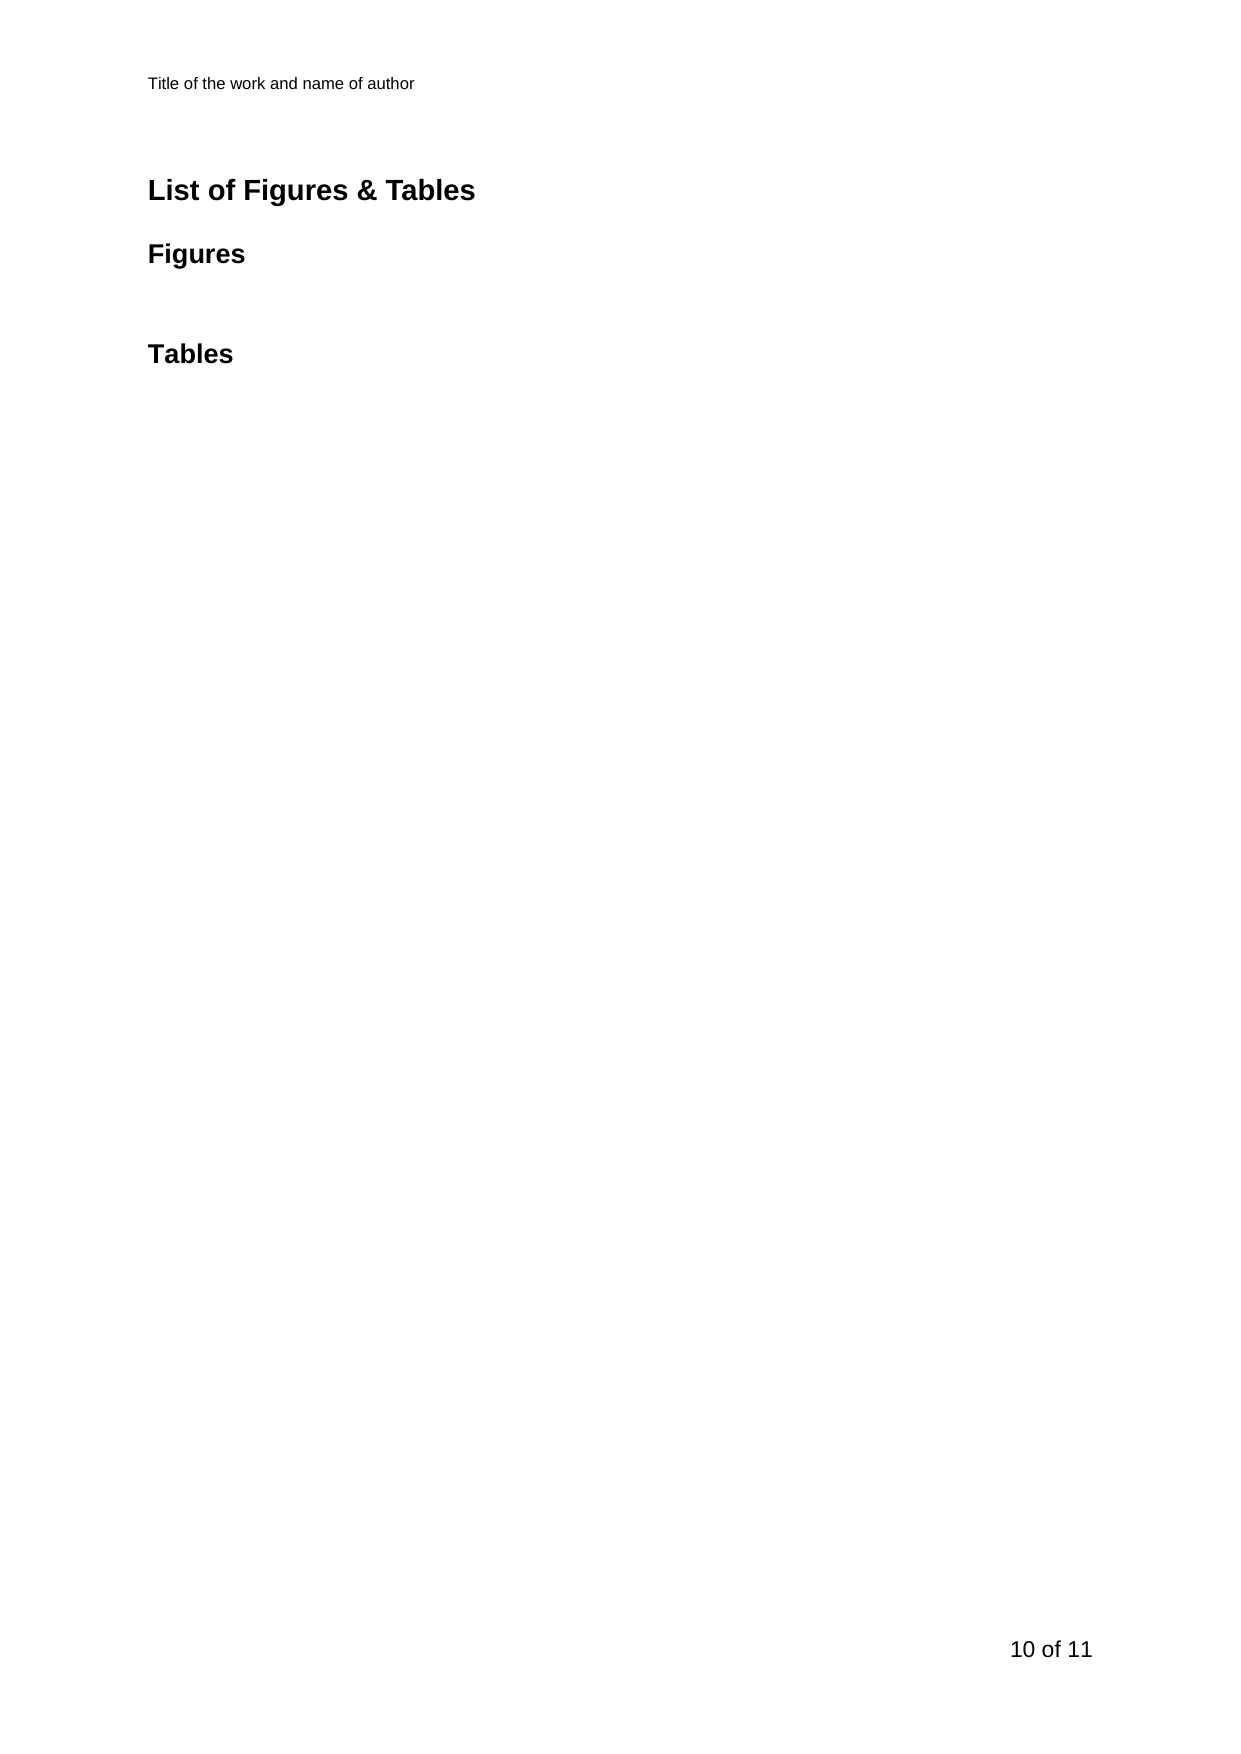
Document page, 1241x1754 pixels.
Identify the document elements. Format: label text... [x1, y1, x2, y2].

subtitle List of Figures & Tables [148, 173, 1092, 206]
subtitle Tables [148, 338, 1092, 369]
subtitle Figures [148, 238, 1092, 269]
